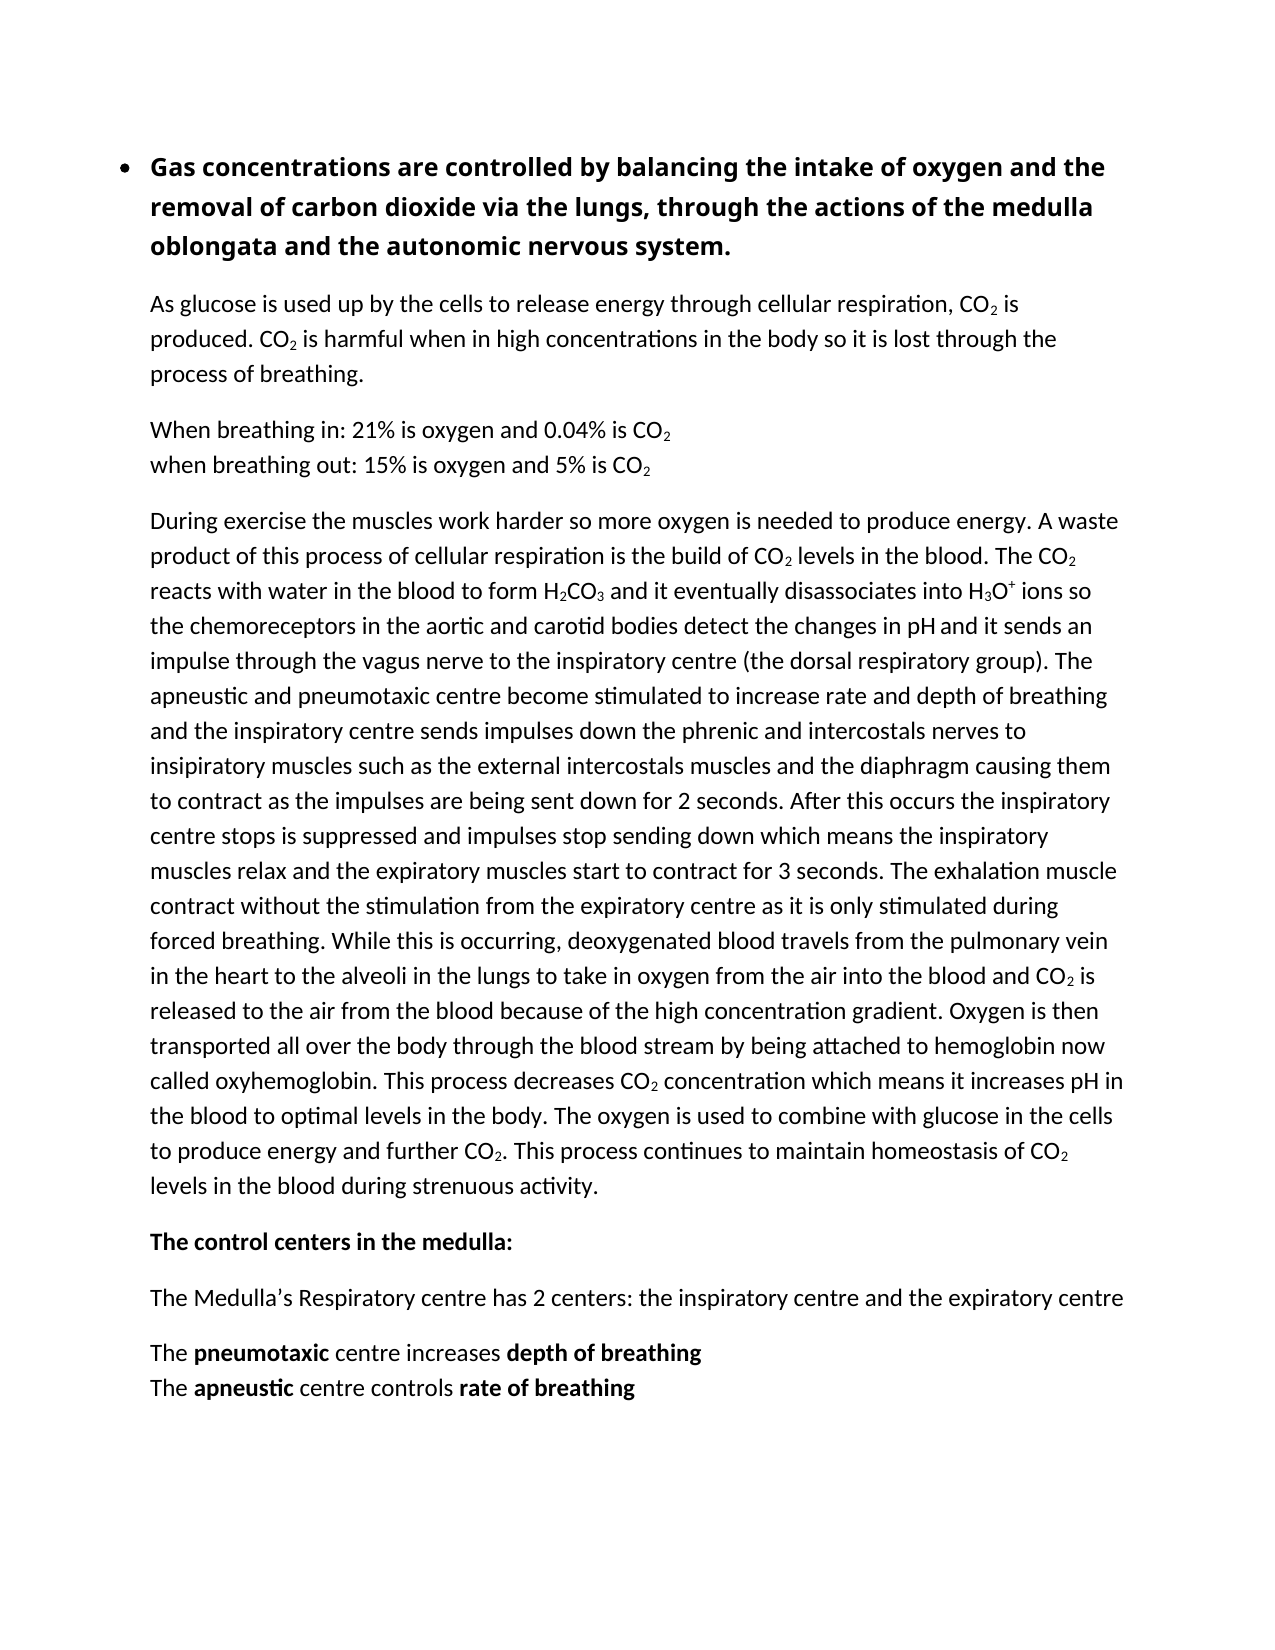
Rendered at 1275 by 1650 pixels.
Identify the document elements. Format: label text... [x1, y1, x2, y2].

text When breathing in: 21% is oxygen and 0.04% is CO2 when breathing out: 15% is oxygen and 5% is CO2 [150, 414, 1125, 480]
list Gas concentrations are controlled by balancing the intake of oxygen and the removal of carbon dioxide via the lungs, through the actions of the medulla oblongata and the autonomic nervous system. [120, 150, 1125, 262]
text As glucose is used up by the cells to release energy through cellular respiration, CO2 is produced. CO2 is harmful when in high concentrations in the body so it is lost through the process of breathing. [150, 288, 1125, 389]
text The control centers in the medulla: [150, 1226, 1125, 1256]
text During exercise the muscles work harder so more oxygen is needed to produce energy. A waste product of this process of cellular respiration is the build of CO2 levels in the blood. The CO2 reacts with water in the blood to form H2CO3 and it eventually disassociates into H3O+ ions so the chemoreceptors in the aortic and carotid bodies detect the changes in pH and it sends an impulse through the vagus nerve to the inspiratory centre (the dorsal respiratory group). The apneustic and pneumotaxic centre become stimulated to increase rate and depth of breathing and the inspiratory centre sends impulses down the phrenic and intercostals nerves to insipiratory muscles such as the external intercostals muscles and the diaphragm causing them to contract as the impulses are being sent down for 2 seconds. After this occurs the inspiratory centre stops is suppressed and impulses stop sending down which means the inspiratory muscles relax and the expiratory muscles start to contract for 3 seconds. The exhalation muscle contract without the stimulation from the expiratory centre as it is only stimulated during forced breathing. While this is occurring, deoxygenated blood travels from the pulmonary vein in the heart to the alveoli in the lungs to take in oxygen from the air into the blood and CO2 is released to the air from the blood because of the high concentration gradient. Oxygen is then transported all over the body through the blood stream by being attached to hemoglobin now called oxyhemoglobin. This process decreases CO2 concentration which means it increases pH in the blood to optimal levels in the body. The oxygen is used to combine with glucose in the cells to produce energy and further CO2. This process continues to maintain homeostasis of CO2 levels in the blood during strenuous activity. [150, 505, 1125, 1201]
text The Medulla’s Respiratory centre has 2 centers: the inspiratory centre and the expiratory centre [150, 1282, 1125, 1312]
text The pneumotaxic centre increases depth of breathing The apneustic centre controls rate of breathing [150, 1337, 1125, 1403]
